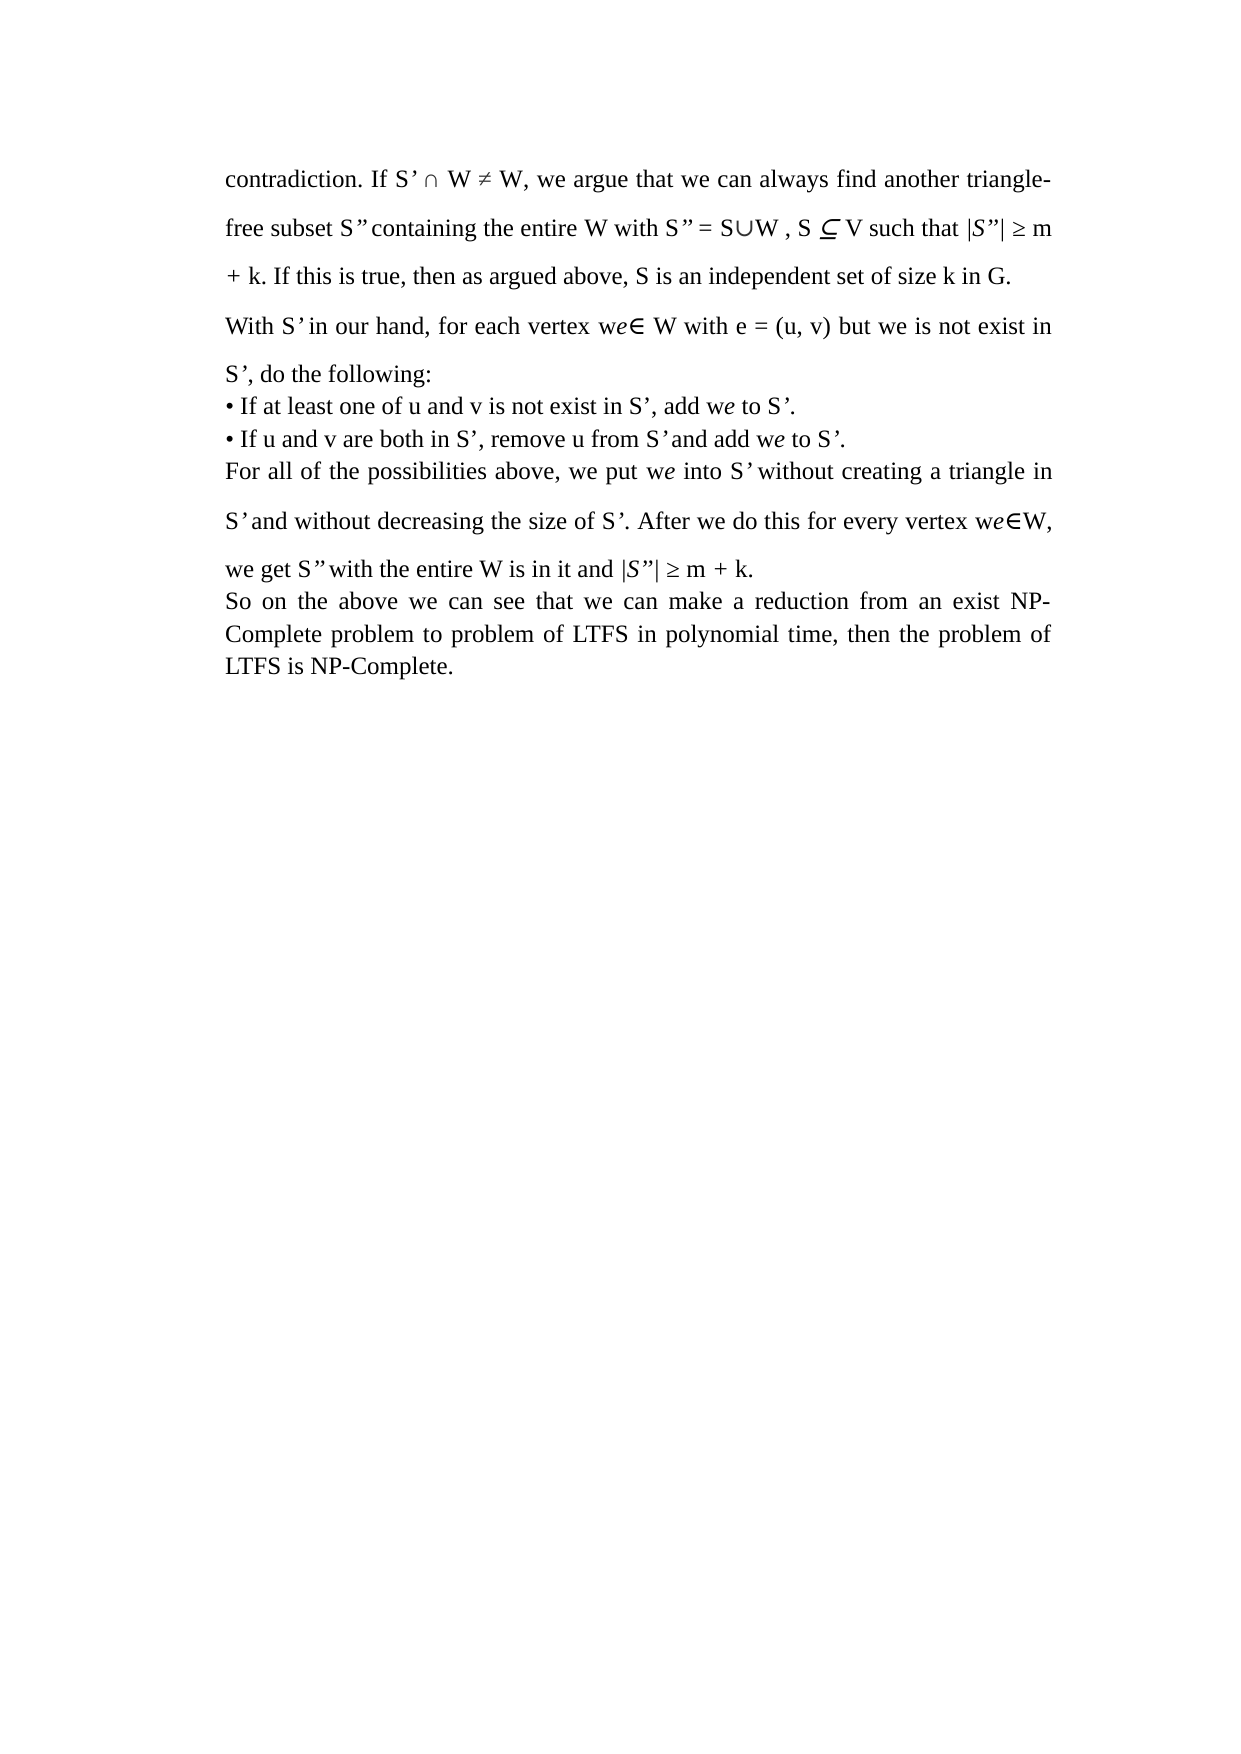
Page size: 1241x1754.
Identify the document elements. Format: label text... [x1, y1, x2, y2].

list With S’ in our hand, for each vertex we∈ W with e = (u, v) but we is not exist in S’, do the following: [225, 292, 1053, 389]
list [225, 162, 1053, 292]
list For all of the possibilities above, we put we into S’ without creating a triangle in S’ and without decreasing the size of S’. After we do this for every vertex we∈W, we get S’’ with the entire W is in it and |S’’| ≥ m + k. [225, 454, 1053, 584]
list • If u and v are both in S’, remove u from S’ and add we to S’. [225, 422, 1053, 454]
list • If at least one of u and v is not exist in S’, add we to S’. [225, 389, 1053, 422]
list So on the above we can see that we can make a reduction from an exist NP-Complete problem to problem of LTFS in polynomial time, then the problem of LTFS is NP-Complete. [225, 584, 1053, 682]
